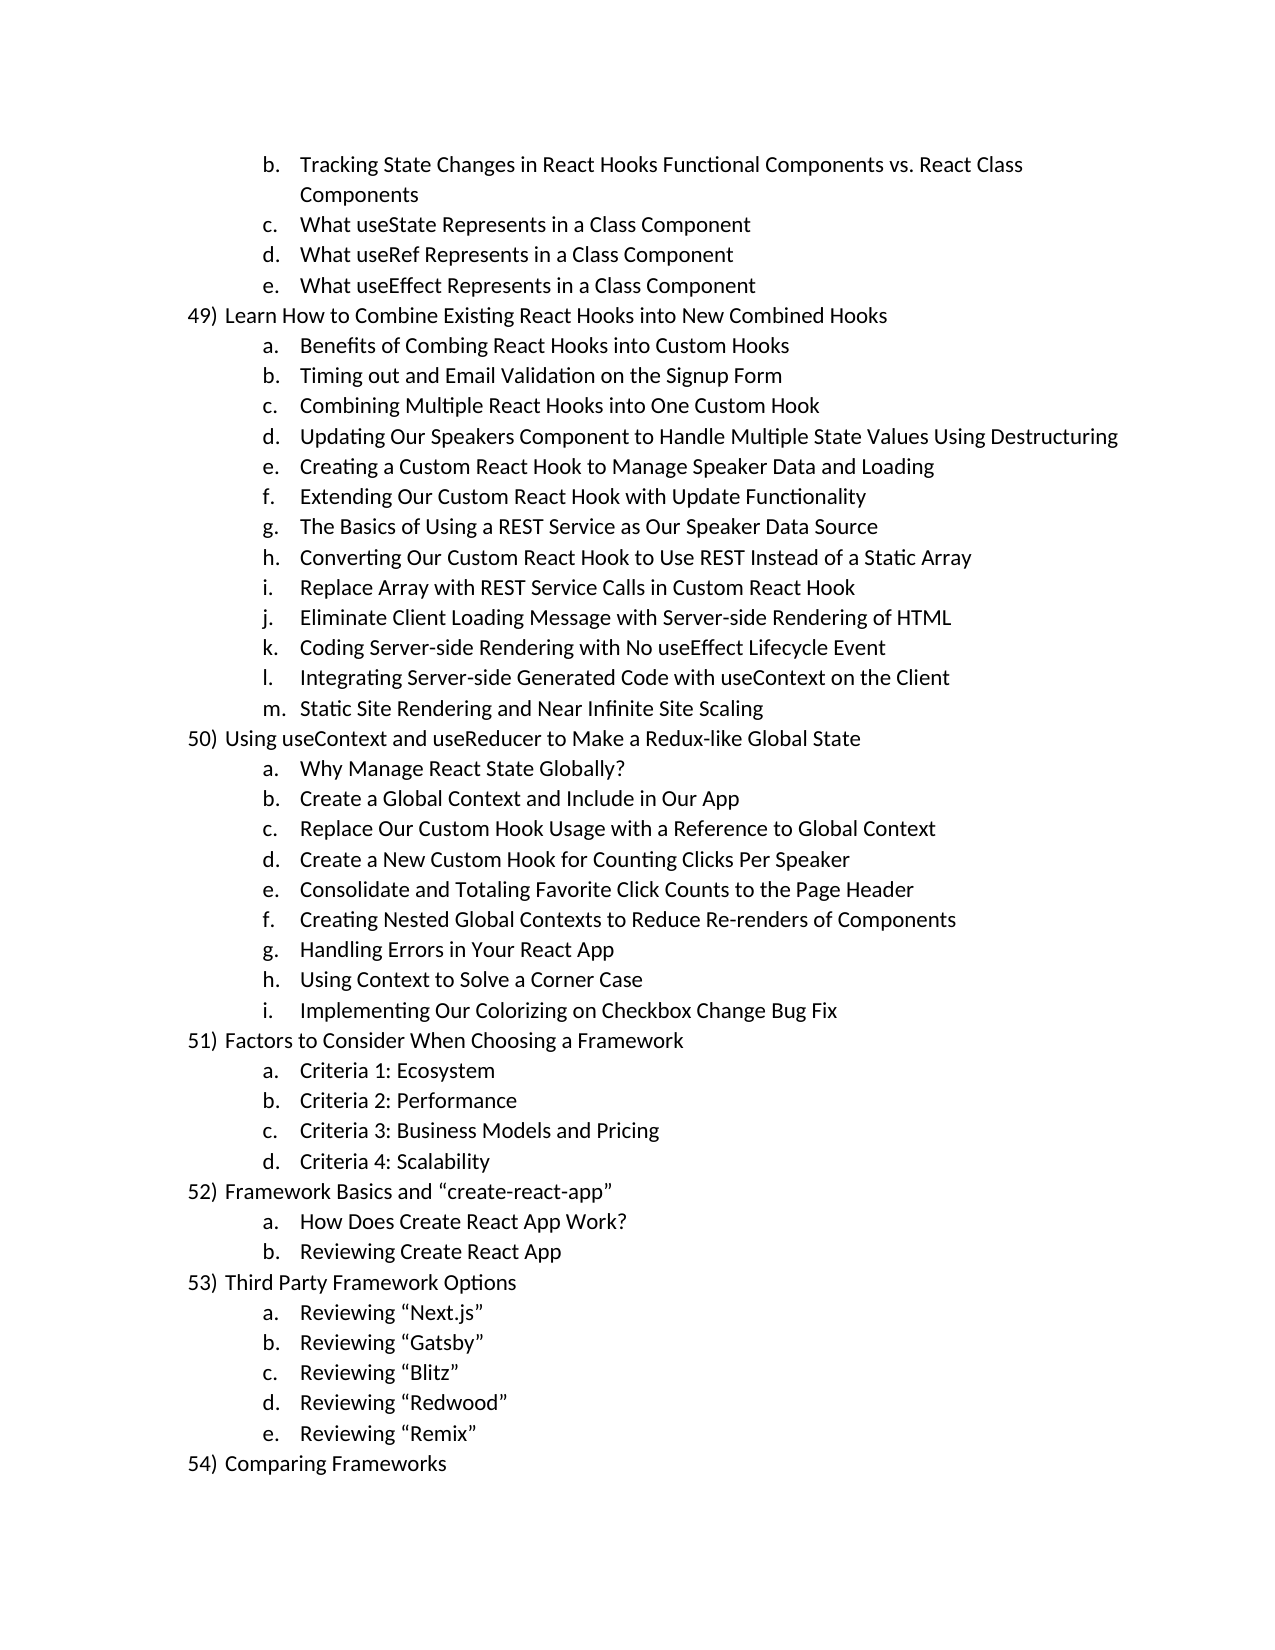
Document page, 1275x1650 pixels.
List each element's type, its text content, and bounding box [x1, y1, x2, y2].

list Static Site Rendering and Near Infinite Site Scaling [262, 694, 1125, 722]
list Creating Nested Global Contexts to Reduce Re-renders of Components [262, 905, 1125, 933]
list Factors to Consider When Choosing a Framework [187, 1026, 1125, 1054]
list Integrating Server-side Generated Code with useContext on the Client [262, 663, 1125, 692]
list Create a New Custom Hook for Counting Clicks Per Speaker [262, 845, 1125, 873]
list Tracking State Changes in React Hooks Functional Components vs. React Class Components [262, 150, 1125, 208]
list Reviewing Create React App [262, 1237, 1125, 1266]
list Framework Basics and “create-react-app” [187, 1177, 1125, 1205]
list Using useContext and useReducer to Make a Redux-like Global State [187, 724, 1125, 752]
list Third Party Framework Options [187, 1268, 1125, 1296]
list Extending Our Custom React Hook with Update Functionality [262, 482, 1125, 510]
list The Basics of Using a REST Service as Our Speaker Data Source [262, 512, 1125, 541]
list Criteria 2: Performance [262, 1086, 1125, 1114]
list Implementing Our Colorizing on Checkbox Change Bug Fix [262, 996, 1125, 1024]
list Converting Our Custom React Hook to Use REST Instead of a Static Array [262, 543, 1125, 571]
list Combining Multiple React Hooks into One Custom Hook [262, 392, 1125, 420]
list Reviewing “Redwood” [262, 1388, 1125, 1417]
list Why Manage React State Globally? [262, 754, 1125, 782]
list Reviewing “Gatsby” [262, 1328, 1125, 1356]
list Handling Errors in Your React App [262, 935, 1125, 963]
list Reviewing “Next.js” [262, 1298, 1125, 1326]
list Eliminate Client Loading Message with Server-side Rendering of HTML [262, 603, 1125, 631]
list Reviewing “Remix” [262, 1419, 1125, 1447]
list What useRef Represents in a Class Component [262, 241, 1125, 269]
list Using Context to Solve a Corner Case [262, 966, 1125, 994]
list Benefits of Combing React Hooks into Custom Hooks [262, 331, 1125, 359]
list Criteria 1: Ecosystem [262, 1056, 1125, 1084]
list Criteria 4: Scalability [262, 1147, 1125, 1175]
list Comparing Frameworks [187, 1449, 1125, 1477]
list Updating Our Speakers Component to Handle Multiple State Values Using Destructuring [262, 422, 1125, 450]
list Replace Our Custom Hook Usage with a Reference to Global Context [262, 814, 1125, 843]
list Creating a Custom React Hook to Manage Speaker Data and Loading [262, 452, 1125, 480]
list Timing out and Email Validation on the Signup Form [262, 361, 1125, 389]
list Coding Server-side Rendering with No useEffect Lifecycle Event [262, 633, 1125, 661]
list Reviewing “Blitz” [262, 1358, 1125, 1386]
list Criteria 3: Business Models and Pricing [262, 1117, 1125, 1145]
list How Does Create React App Work? [262, 1207, 1125, 1235]
list Create a Global Context and Include in Our App [262, 784, 1125, 812]
list Consolidate and Totaling Favorite Click Counts to the Page Header [262, 875, 1125, 903]
list What useState Represents in a Class Component [262, 210, 1125, 238]
list What useEffect Represents in a Class Component [262, 271, 1125, 299]
list Learn How to Combine Existing React Hooks into New Combined Hooks [187, 301, 1125, 329]
list Replace Array with REST Service Calls in Custom React Hook [262, 573, 1125, 601]
